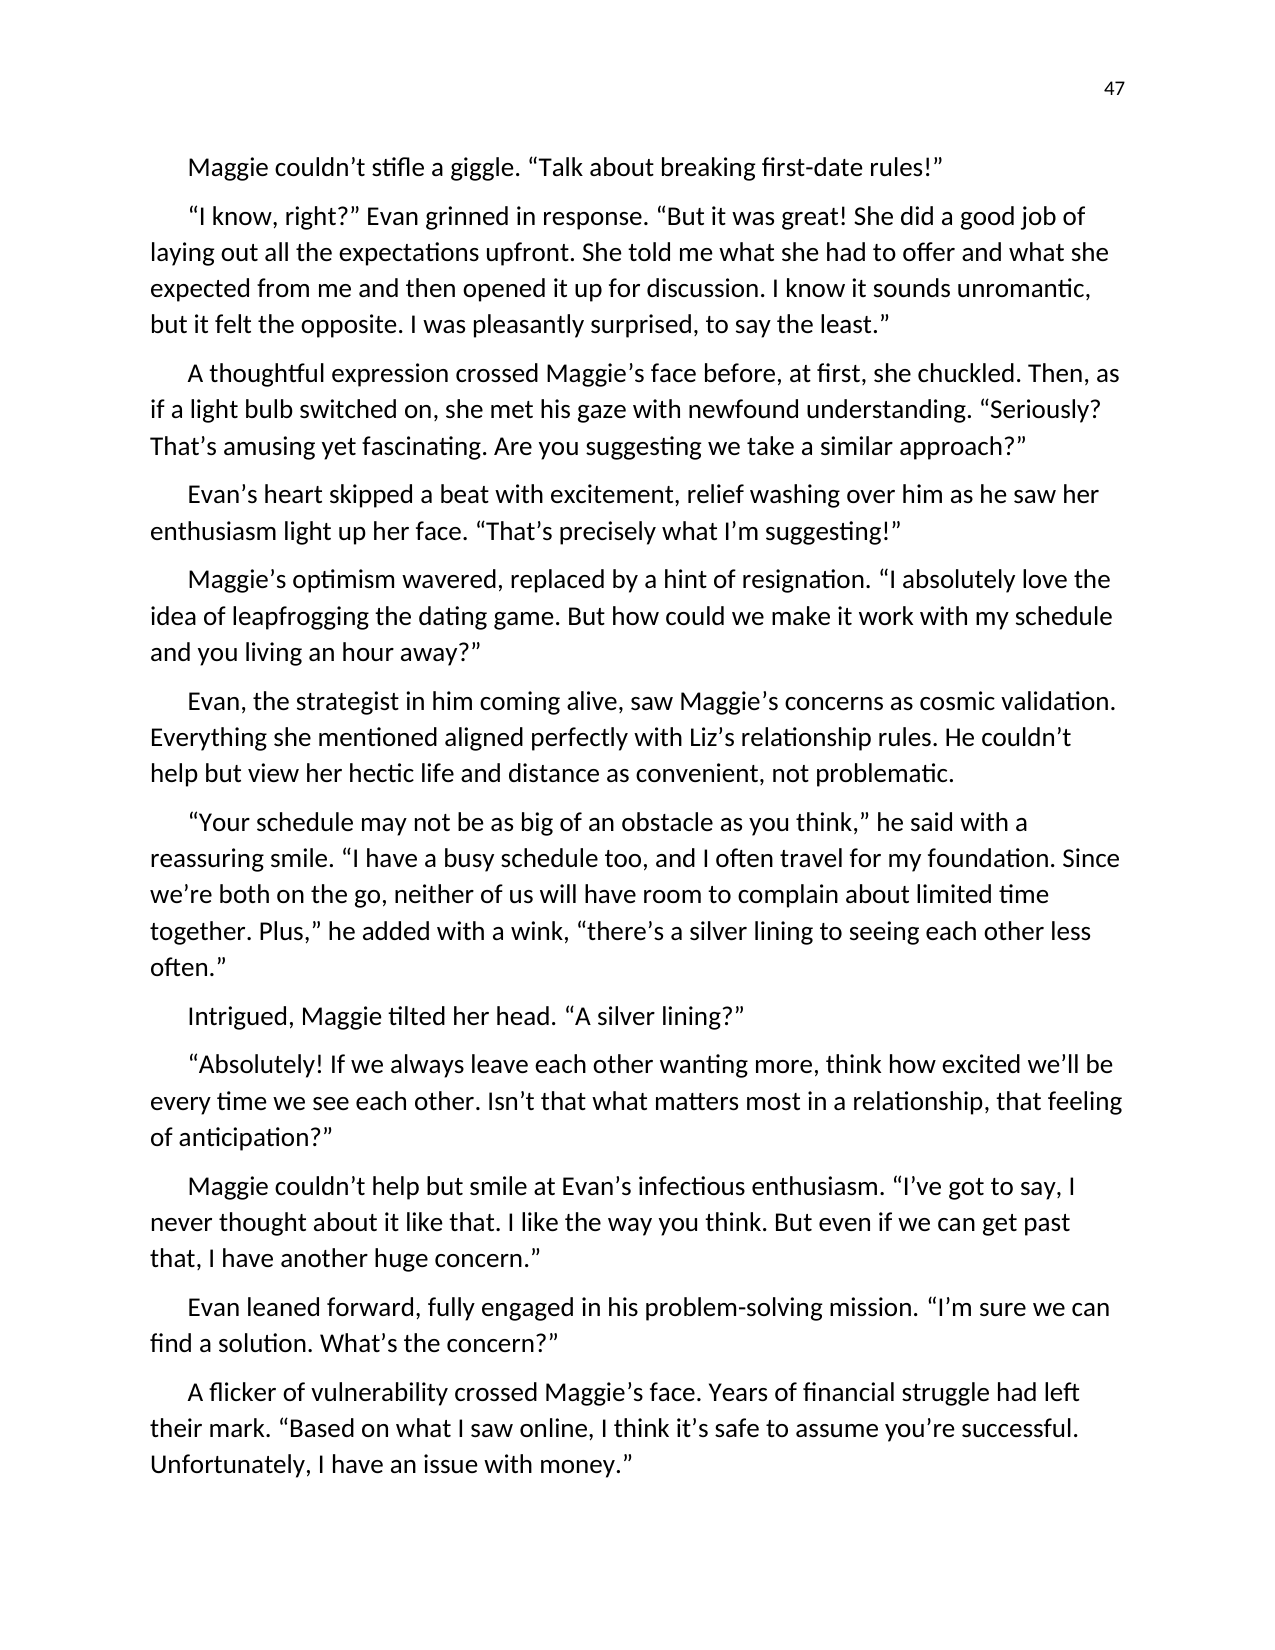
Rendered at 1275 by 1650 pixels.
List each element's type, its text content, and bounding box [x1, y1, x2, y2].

text “Absolutely! If we always leave each other wanting more, think how excited we’ll be every time we see each other. Isn’t that what matters most in a relationship, that feeling of anticipation?” [150, 1047, 1125, 1153]
text Maggie’s optimism wavered, replaced by a hint of resignation. “I absolutely love the idea of leapfrogging the dating game. But how could we make it work with my schedule and you living an hour away?” [150, 562, 1125, 668]
text Evan, the strategist in him coming alive, saw Maggie’s concerns as cosmic validation. Everything she mentioned aligned perfectly with Liz’s relationship rules. He couldn’t help but view her hectic life and distance as convenient, not problematic. [150, 684, 1125, 789]
text A flicker of vulnerability crossed Maggie’s face. Years of financial struggle had left their mark. “Based on what I saw online, I think it’s safe to assume you’re successful. Unfortunately, I have an issue with money.” [150, 1375, 1125, 1481]
text Evan’s heart skipped a beat with excitement, relief washing over him as he saw her enthusiasm light up her face. “That’s precisely what I’m suggesting!” [150, 477, 1125, 547]
text “Your schedule may not be as big of an obstacle as you think,” he said with a reassuring smile. “I have a busy schedule too, and I often travel for my foundation. Since we’re both on the go, neither of us will have room to complain about limited time together. Plus,” he added with a wink, “there’s a silver lining to seeing each other less often.” [150, 805, 1125, 983]
text Maggie couldn’t help but smile at Evan’s infectious enthusiasm. “I’ve got to say, I never thought about it like that. I like the way you think. But even if we can get past that, I have another huge concern.” [150, 1169, 1125, 1274]
text Intrigued, Maggie tilted her head. “A silver lining?” [150, 999, 1125, 1032]
text Evan leaned forward, fully engaged in his problem-solving mission. “I’m sure we can find a solution. What’s the concern?” [150, 1290, 1125, 1359]
text “I know, right?” Evan grinned in response. “But it was great! She did a good job of laying out all the expectations upfront. She told me what she had to offer and what she expected from me and then opened it up for discussion. I know it sounds unromantic, but it felt the opposite. I was pleasantly surprised, to say the least.” [150, 199, 1125, 341]
text A thoughtful expression crossed Maggie’s face before, at first, she chuckled. Then, as if a light bulb switched on, she met his gaze with newfound understanding. “Seriously? That’s amusing yet fascinating. Are you suggesting we take a similar approach?” [150, 356, 1125, 462]
text Maggie couldn’t stifle a giggle. “Talk about breaking first-date rules!” [150, 150, 1125, 183]
